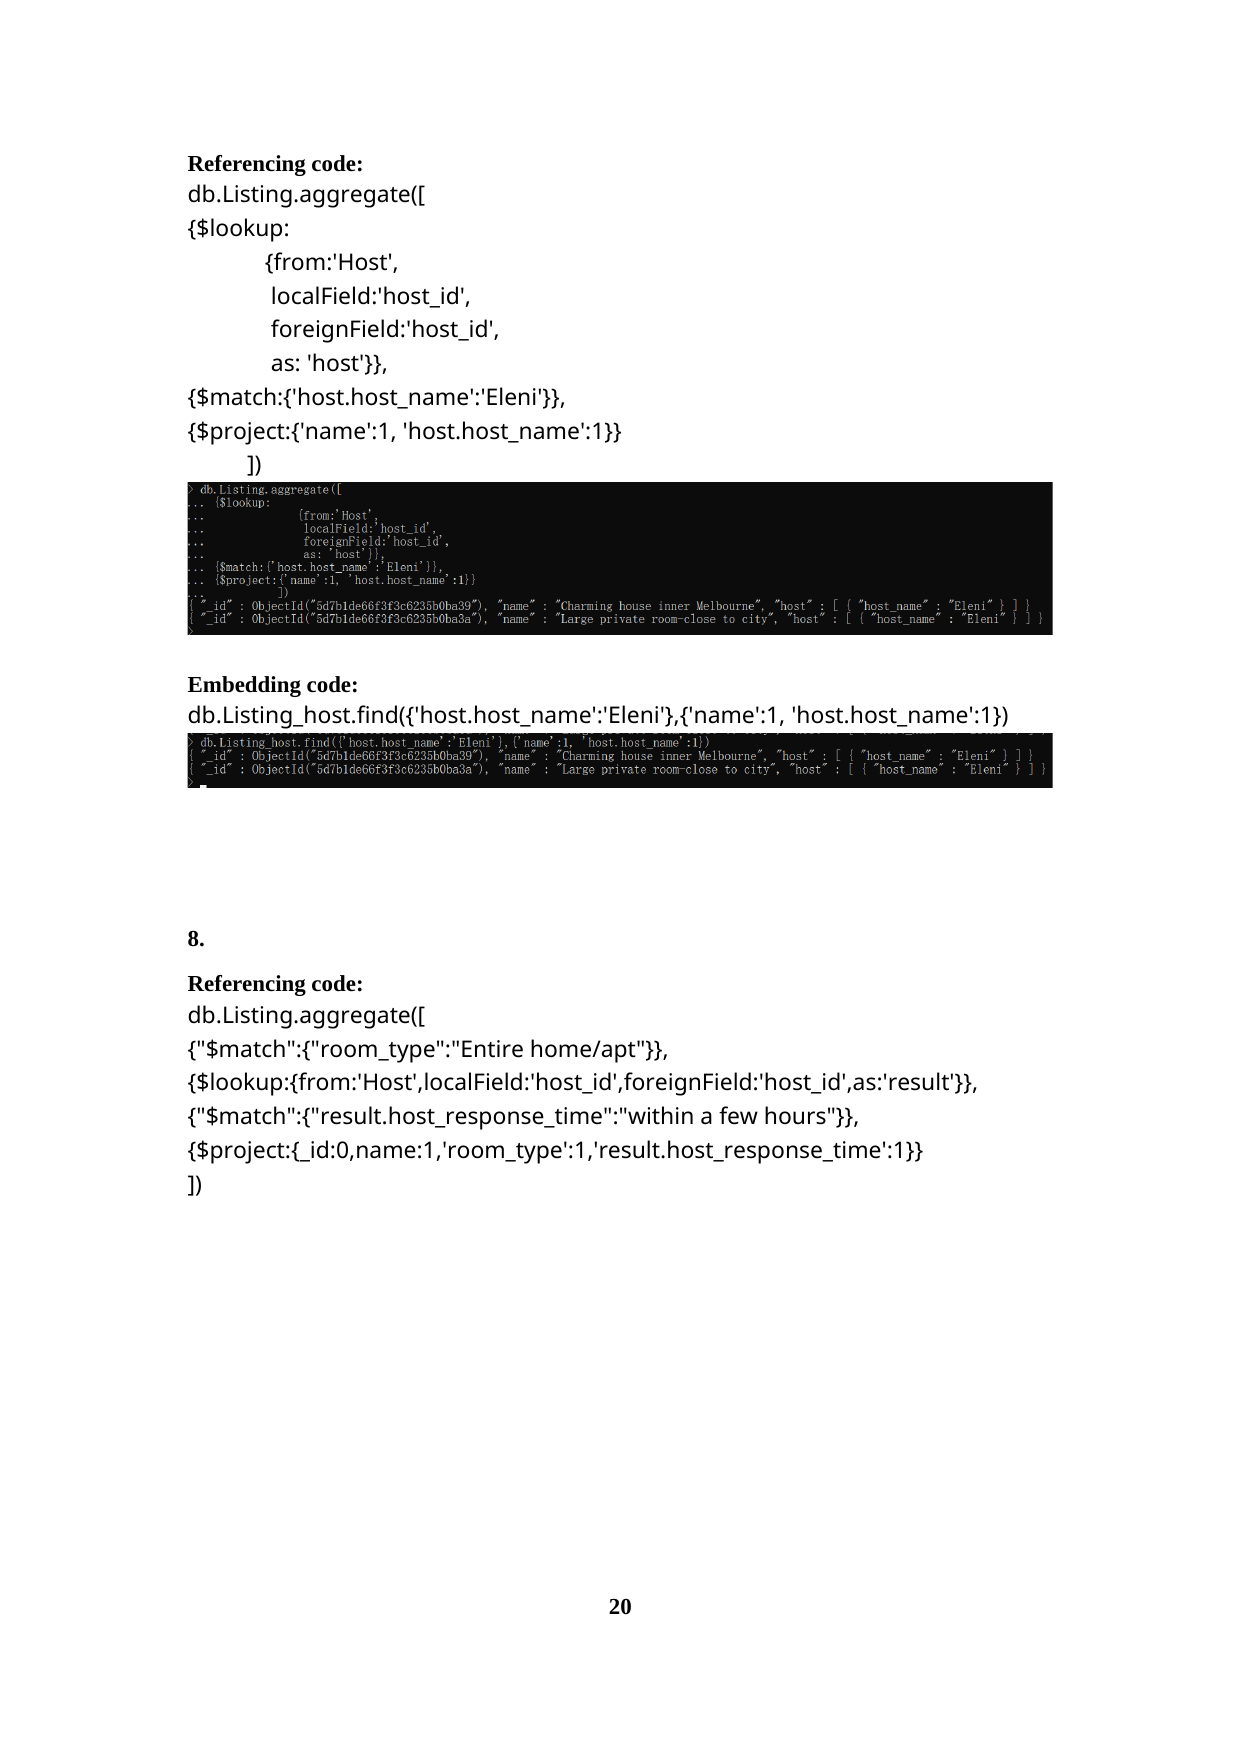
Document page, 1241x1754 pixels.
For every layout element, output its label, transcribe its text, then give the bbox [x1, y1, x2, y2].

text db.Listing.aggregate([ [187, 999, 1053, 1030]
text 8. [187, 925, 1053, 952]
text {"$match":{"result.host_response_time":"within a few hours"}}, [187, 1100, 1053, 1131]
text {from:'Host', [187, 246, 1053, 277]
text as: 'host'}}, [187, 347, 1053, 378]
text ]) [187, 448, 1053, 480]
text db.Listing_host.find({'host.host_name':'Eleni'},{'name':1, 'host.host_name':1}) [187, 699, 1053, 731]
text Embedding code: [187, 671, 1053, 697]
text localField:'host_id', [187, 280, 1053, 311]
text foreignField:'host_id', [187, 313, 1053, 345]
text {$project:{_id:0,name:1,'room_type':1,'result.host_response_time':1}} [187, 1134, 1053, 1165]
text {"$match":{"room_type":"Entire home/apt"}}, [187, 1032, 1053, 1064]
picture [187, 482, 1053, 635]
text {$match:{'host.host_name':'Eleni'}}, [187, 381, 1053, 412]
text {$lookup:{from:'Host',localField:'host_id',foreignField:'host_id',as:'result'}}, [187, 1066, 1053, 1097]
text Referencing code: [187, 970, 1053, 997]
text ]) [187, 1167, 1053, 1199]
text db.Listing.aggregate([ [187, 178, 1053, 210]
text Referencing code: [187, 150, 1053, 176]
text {$lookup: [187, 212, 1053, 243]
text {$project:{'name':1, 'host.host_name':1}} [187, 415, 1053, 446]
picture [187, 733, 1053, 788]
